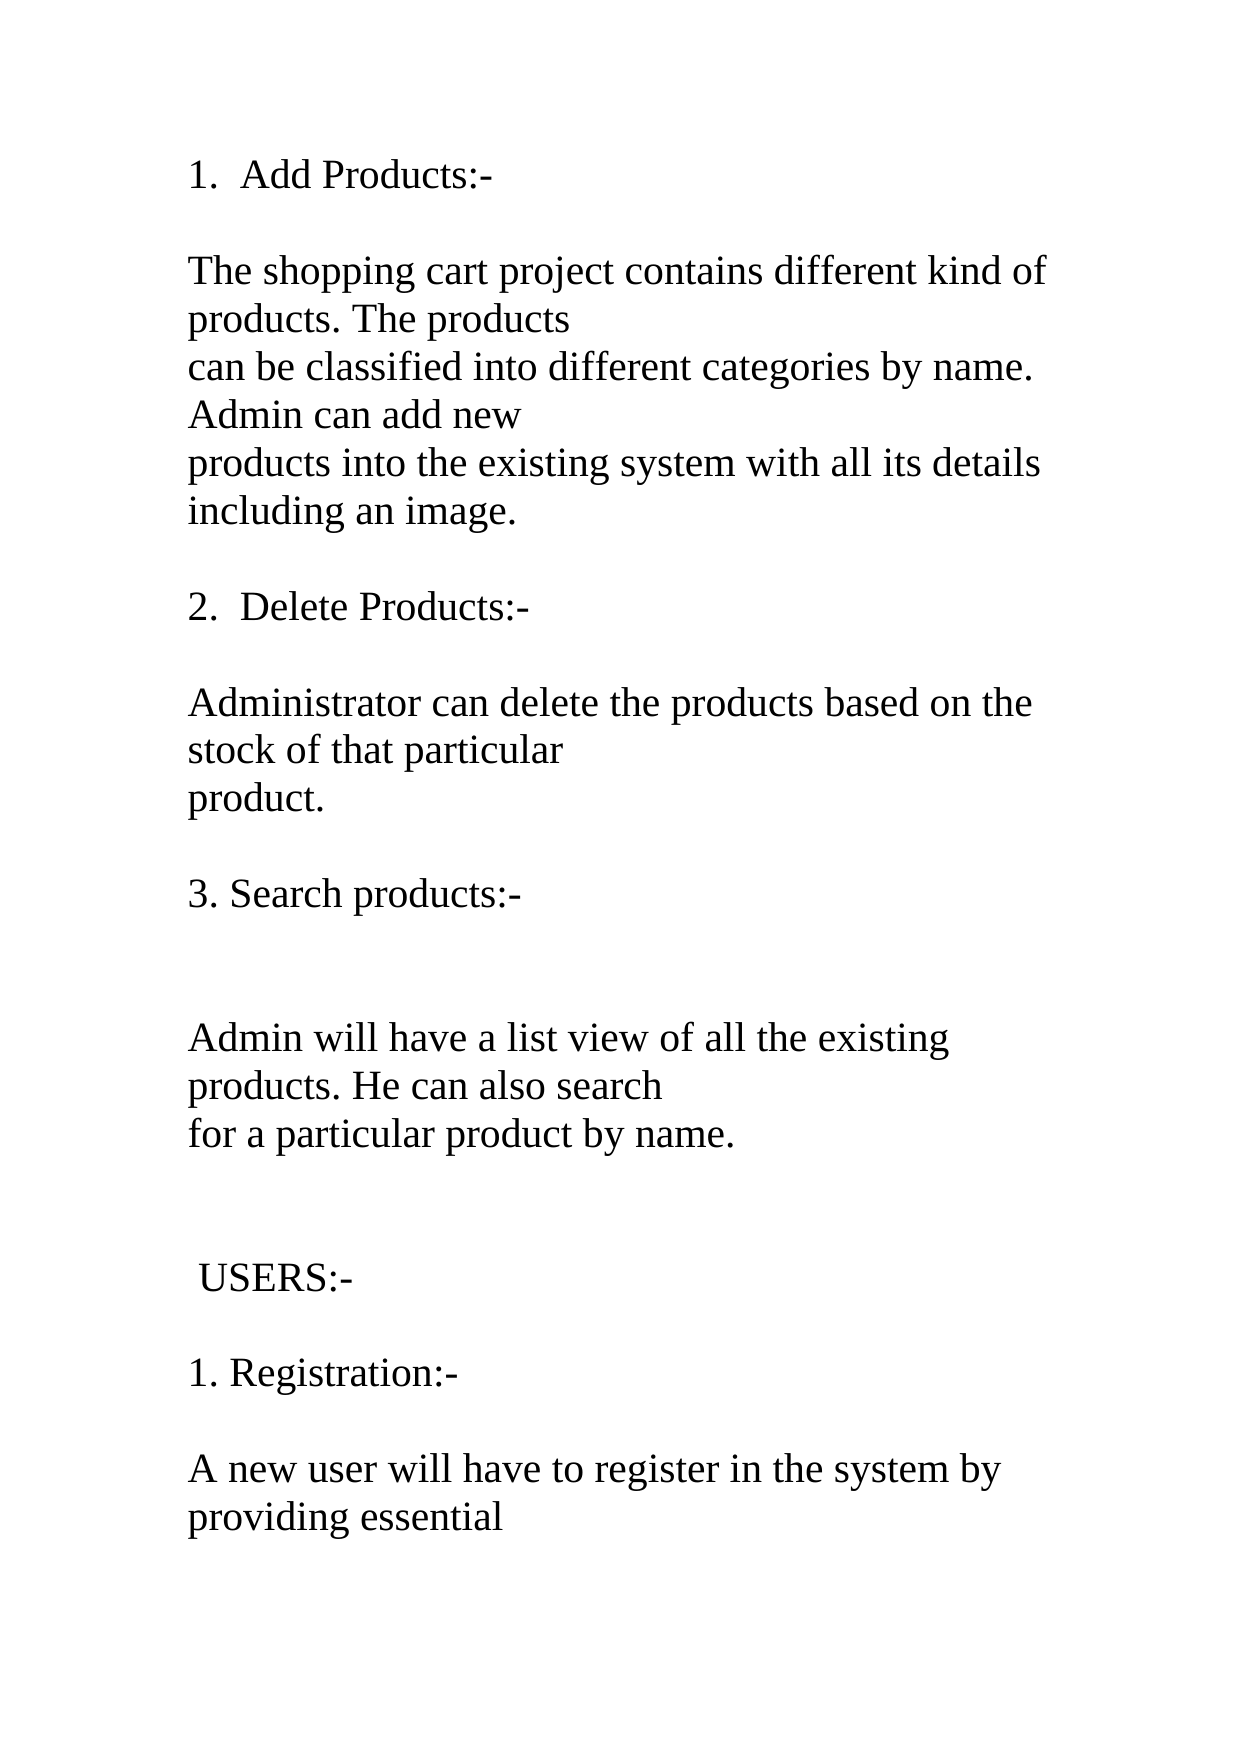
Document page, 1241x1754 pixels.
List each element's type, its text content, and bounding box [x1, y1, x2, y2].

text for a particular product by name. [187, 1108, 1053, 1156]
text 2. Delete Products:- [187, 581, 1053, 629]
text Admin will have a list view of all the existing products. He can also search [187, 1012, 1053, 1108]
text products into the existing system with all its details including an image. [187, 437, 1053, 533]
text USERS:- [187, 1252, 1053, 1300]
text A new user will have to register in the system by providing essential [187, 1444, 1053, 1539]
text 3. Search products:- [187, 869, 1053, 917]
text can be classified into different categories by name. Admin can add new [187, 342, 1053, 437]
text product. [187, 773, 1053, 821]
text 1. Add Products:- [187, 150, 1053, 198]
text Administrator can delete the products based on the stock of that particular [187, 677, 1053, 773]
text The shopping cart project contains different kind of products. The products [187, 246, 1053, 342]
text 1. Registration:- [187, 1348, 1053, 1396]
